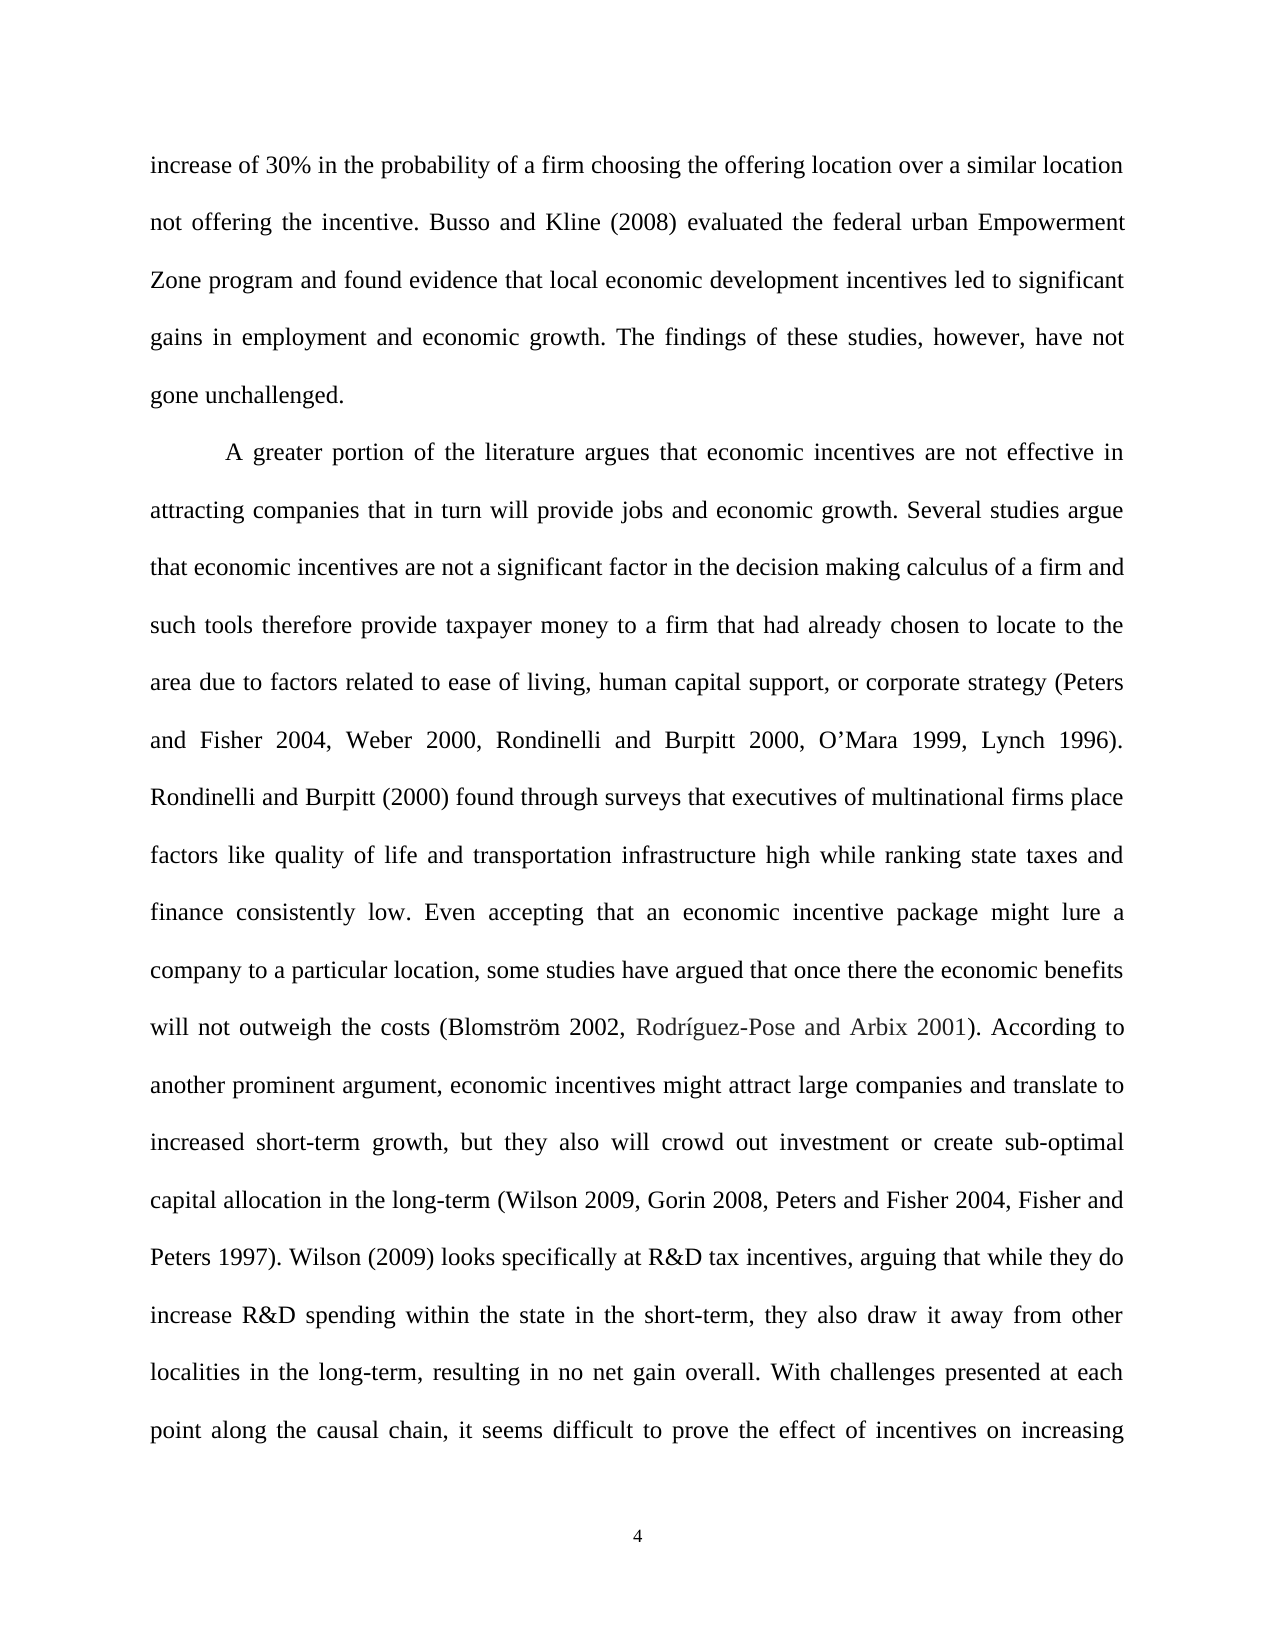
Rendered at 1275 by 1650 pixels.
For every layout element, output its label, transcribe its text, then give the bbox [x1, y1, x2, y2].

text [150, 150, 1125, 409]
